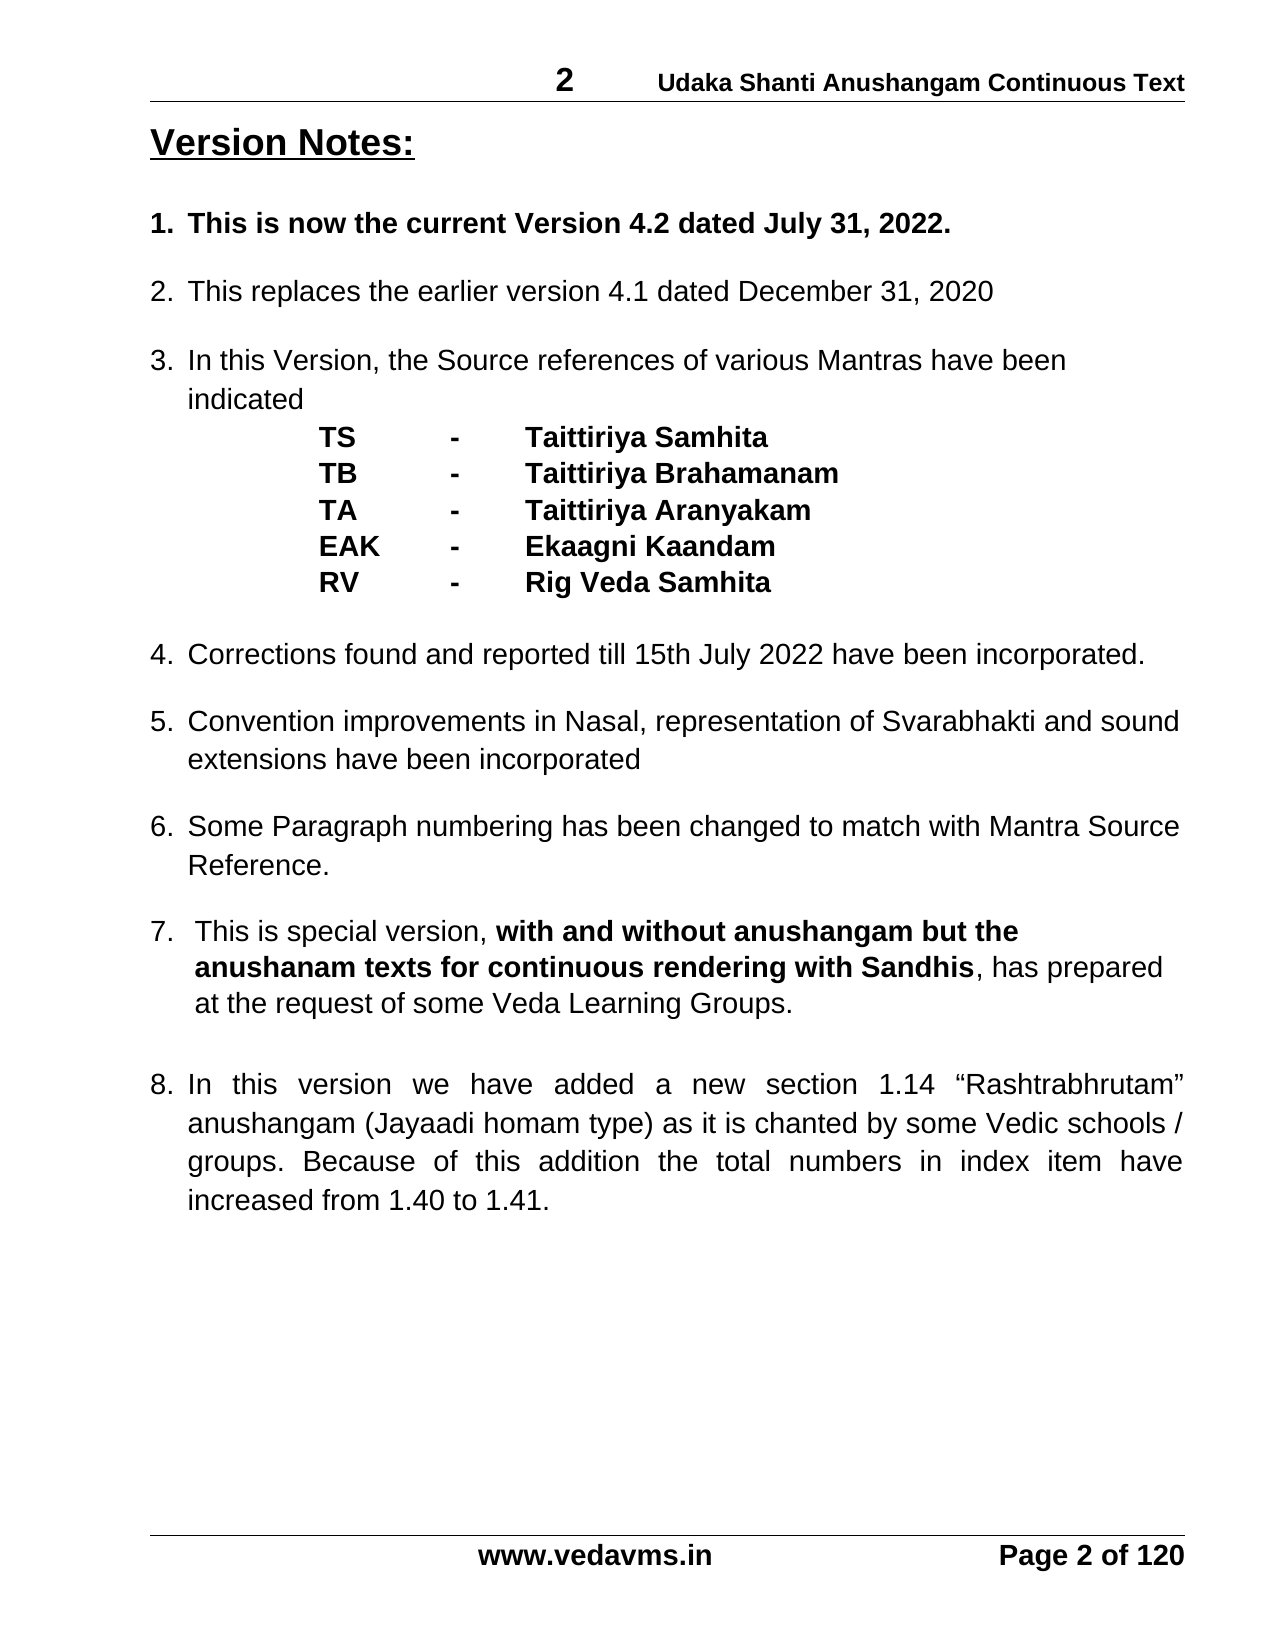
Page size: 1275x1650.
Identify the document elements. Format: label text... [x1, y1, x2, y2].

list This is now the current Version 4.2 dated July 31, 2022. [150, 207, 1185, 240]
list Some Paragraph numbering has been changed to match with Mantra Source Reference. [150, 809, 1185, 881]
text TS - Taittiriya Samhita TB - Taittiriya Brahamanam TA - Taittiriya Aranyakam EAK - Ekaagni Kaandam RV - Rig Veda Samhita [319, 420, 1185, 598]
list Convention improvements in Nasal, representation of Svarabhakti and sound extensions have been incorporated [150, 704, 1185, 776]
list This replaces the earlier version 4.1 dated December 31, 2020 [150, 274, 1185, 307]
text Version Notes: [150, 120, 1185, 163]
list This is special version, with and without anushangam but the anushanam texts for continuous rendering with Sandhis, has prepared at the request of some Veda Learning Groups. [150, 914, 1185, 1020]
list In this version we have added a new section 1.14 “Rashtrabhrutam” anushangam (Jayaadi homam type) as it is chanted by some Vedic schools / groups. Because of this addition the total numbers in index item have increased from 1.40 to 1.41. [150, 1067, 1185, 1216]
list Corrections found and reported till 15th July 2022 have been incorporated. [150, 637, 1185, 671]
list In this Version, the Source references of various Mantras have been indicated [150, 343, 1185, 415]
